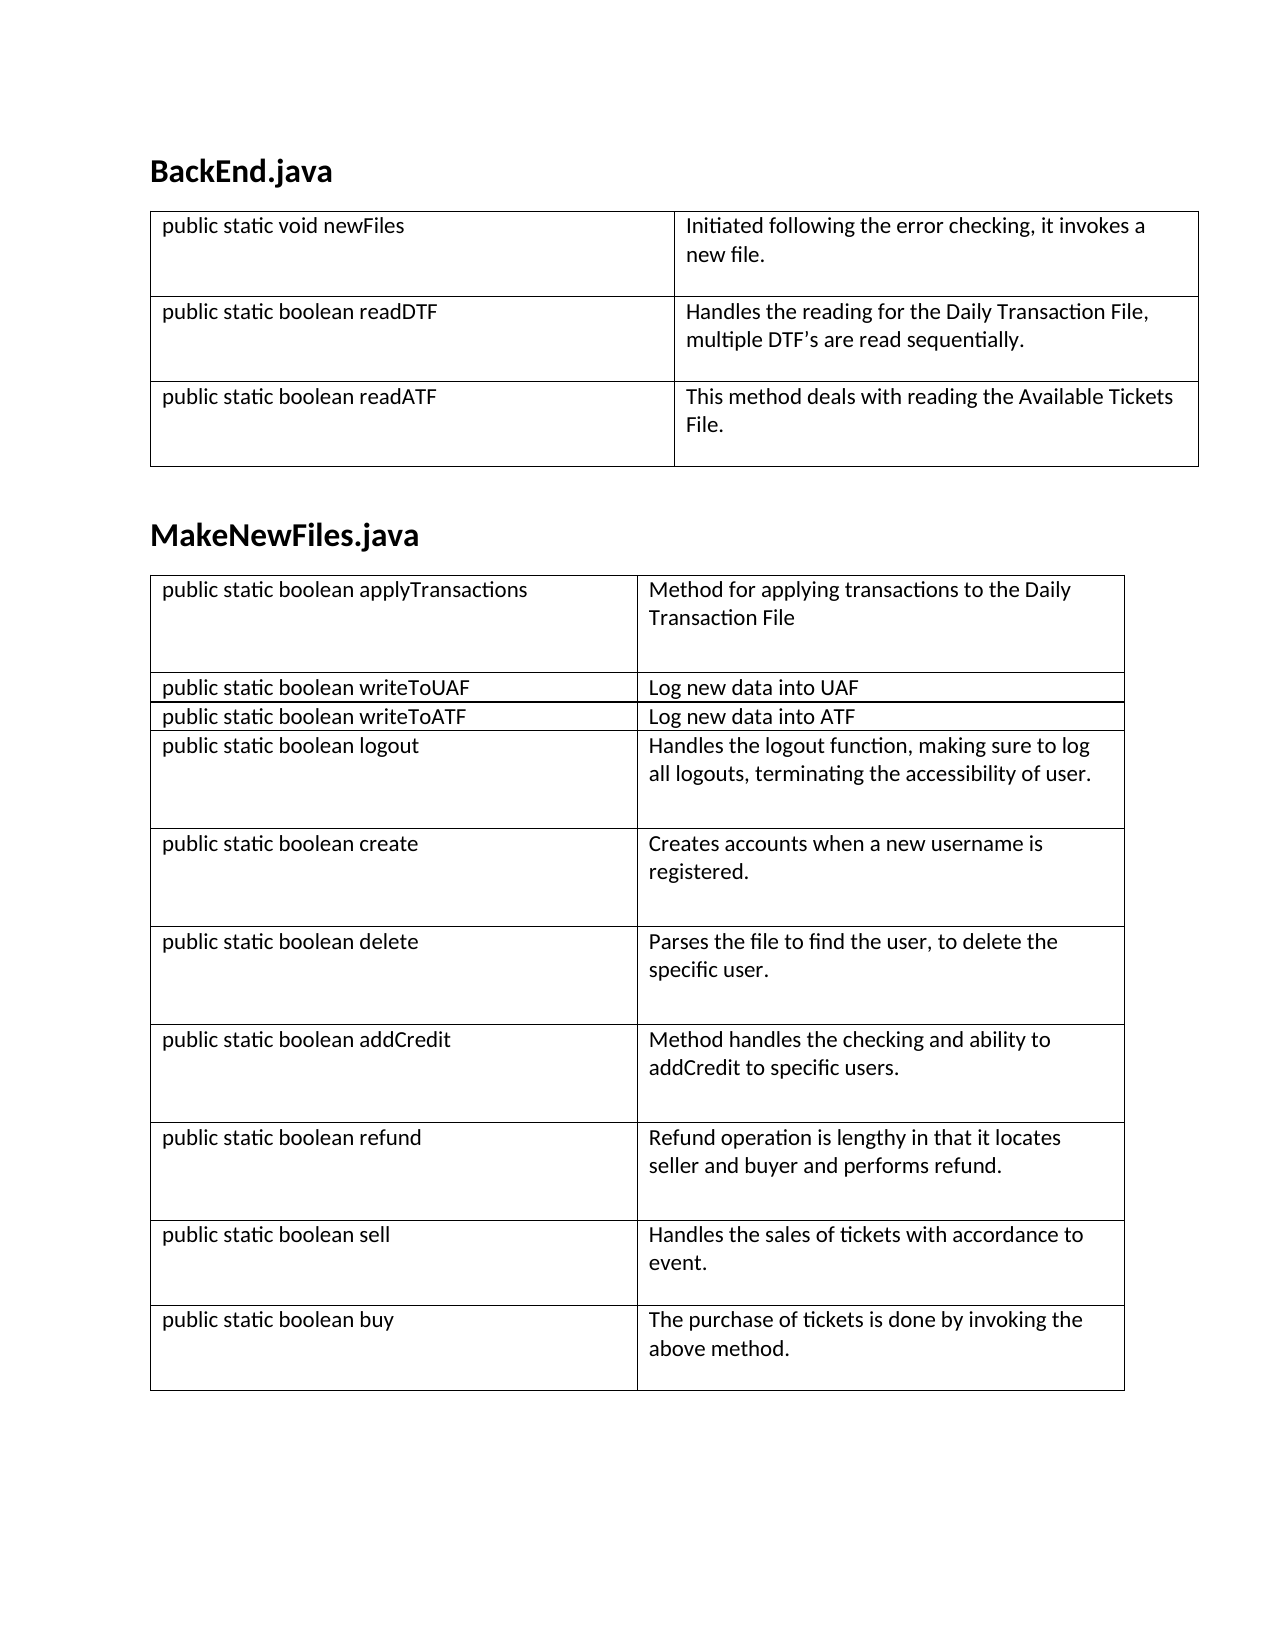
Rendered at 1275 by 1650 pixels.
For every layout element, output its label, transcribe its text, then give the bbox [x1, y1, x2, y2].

table_header public static boolean applyTransactions [151, 576, 637, 672]
table_cell Handles the logout function, making sure to log all logouts, terminating the accessibility of user. [638, 731, 1124, 828]
text MakeNewFiles.java [150, 514, 1125, 554]
table_cell public static boolean writeToUAF [151, 673, 637, 701]
table_cell public static boolean writeToATF [151, 703, 637, 730]
table_cell public static boolean addCredit [151, 1025, 637, 1122]
table_cell public static boolean delete [151, 927, 637, 1024]
table_cell public static boolean create [151, 829, 637, 926]
table_cell Handles the sales of tickets with accordance to event. [638, 1221, 1124, 1304]
table_cell public static boolean sell [151, 1221, 637, 1304]
table_cell public static boolean readATF [151, 382, 674, 466]
text BackEnd.java [150, 150, 1125, 191]
table_header Method for applying transactions to the Daily Transaction File [638, 576, 1124, 672]
table_cell Parses the file to find the user, to delete the specific user. [638, 927, 1124, 1024]
table_cell Log new data into ATF [638, 703, 1124, 730]
table_cell public static boolean refund [151, 1123, 637, 1219]
table_header Initiated following the error checking, it invokes a new file. [675, 212, 1198, 296]
table_cell Method handles the checking and ability to addCredit to specific users. [638, 1025, 1124, 1122]
table_cell Handles the reading for the Daily Transaction File, multiple DTF’s are read sequentially. [675, 297, 1198, 381]
table_cell public static boolean buy [151, 1306, 637, 1390]
table_cell Creates accounts when a new username is registered. [638, 829, 1124, 926]
table_header public static void newFiles [151, 212, 674, 296]
table_cell public static boolean readDTF [151, 297, 674, 381]
table_cell This method deals with reading the Available Tickets File. [675, 382, 1198, 466]
table_cell Log new data into UAF [638, 673, 1124, 701]
table_cell Refund operation is lengthy in that it locates seller and buyer and performs refund. [638, 1123, 1124, 1219]
table_cell The purchase of tickets is done by invoking the above method. [638, 1306, 1124, 1390]
table_cell public static boolean logout [151, 731, 637, 828]
